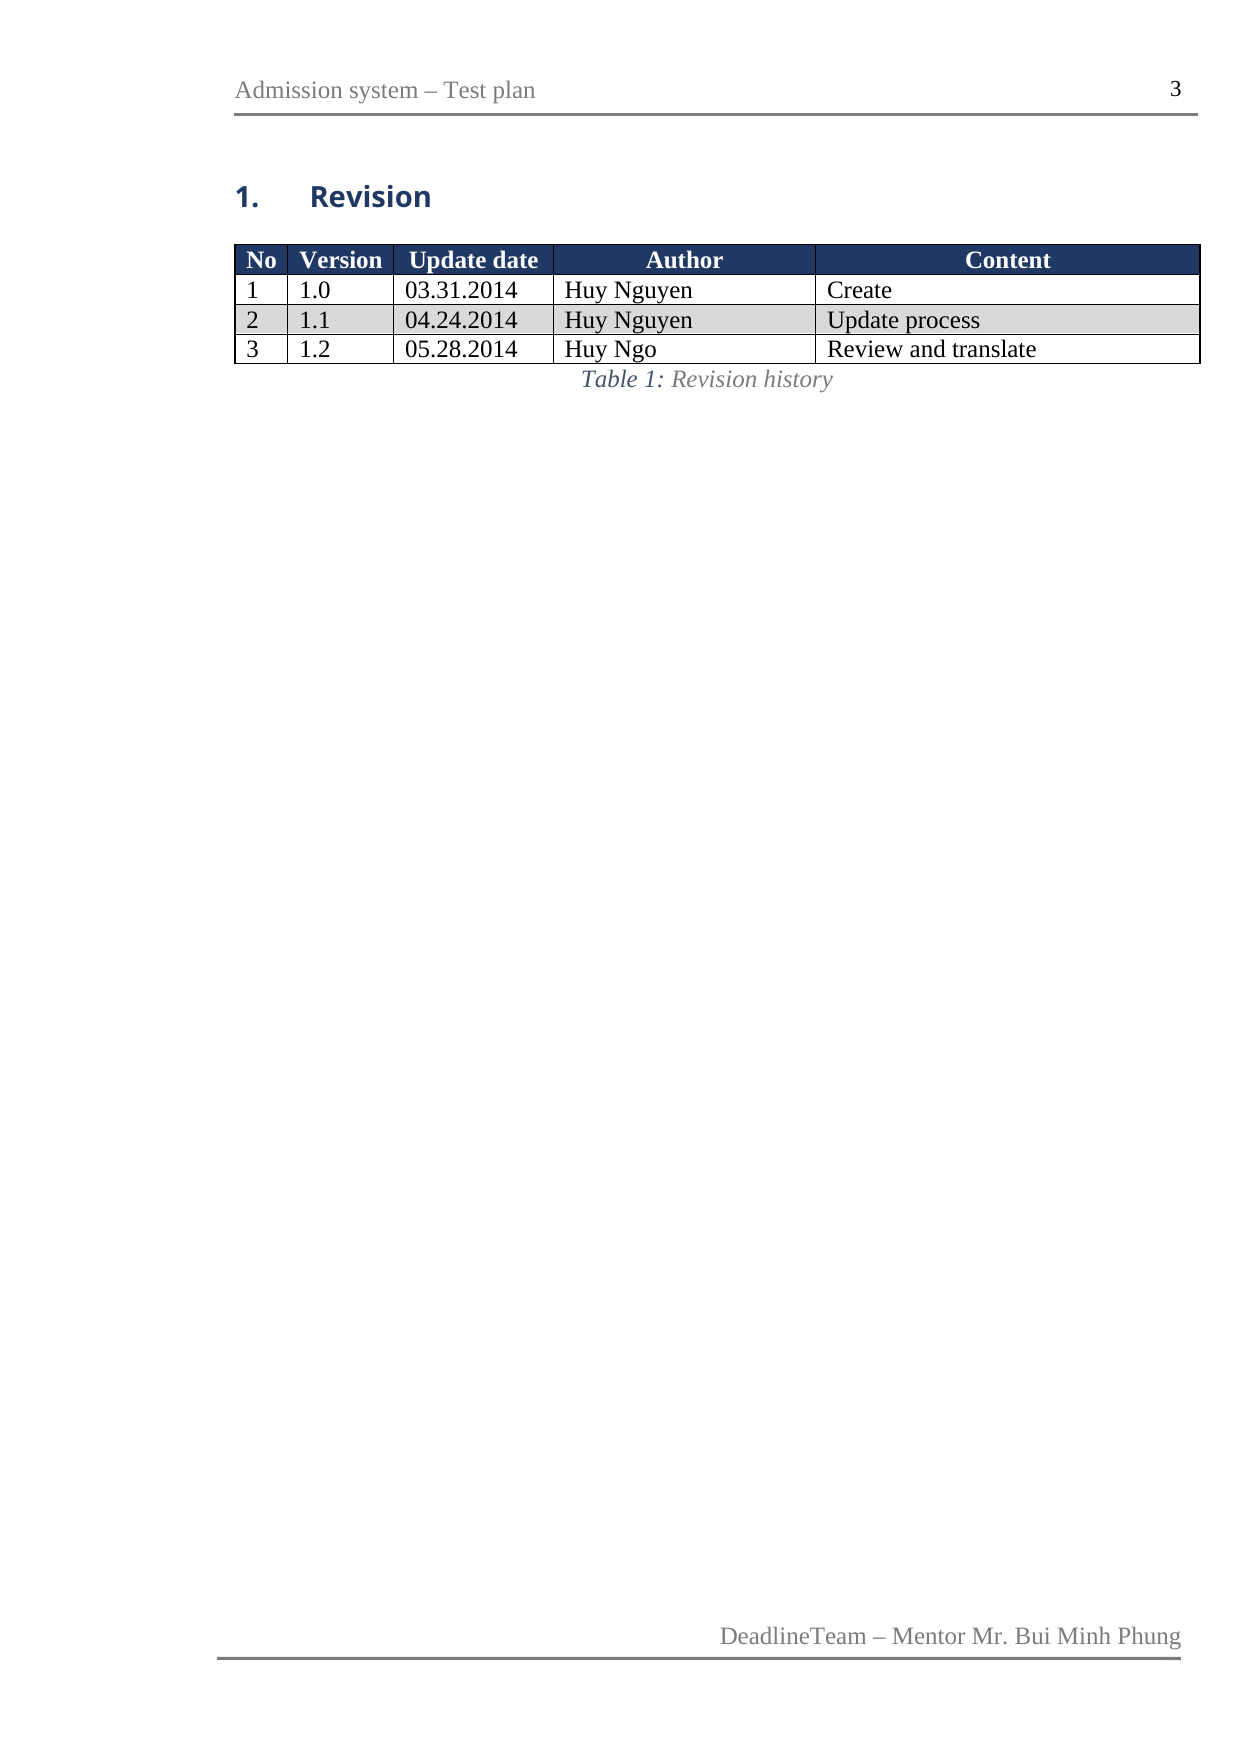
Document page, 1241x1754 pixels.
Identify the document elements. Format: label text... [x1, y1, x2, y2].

table_header Version [288, 245, 393, 274]
table_header Update date [394, 245, 553, 274]
table_cell 1.0 [288, 275, 393, 304]
table_cell Update process [816, 305, 1199, 333]
table_header Author [554, 245, 815, 274]
table_cell Create [816, 275, 1199, 304]
table_header Content [816, 245, 1199, 274]
table_cell Huy Nguyen [554, 275, 815, 304]
table_cell 1.2 [288, 335, 393, 363]
table_cell 3 [236, 335, 287, 363]
table_header No [236, 245, 287, 274]
table_cell Review and translate [816, 335, 1199, 363]
table_cell Huy Nguyen [554, 305, 815, 333]
table_cell Huy Ngo [554, 335, 815, 363]
table_cell 03.31.2014 [394, 275, 553, 304]
table_cell 04.24.2014 [394, 305, 553, 333]
text Table 1: Revision history [234, 364, 1181, 393]
table_cell 1.1 [288, 305, 393, 333]
table_cell 1 [236, 275, 287, 304]
table_cell 05.28.2014 [394, 335, 553, 363]
table_cell 2 [236, 305, 287, 333]
subtitle Revision [234, 176, 1181, 216]
